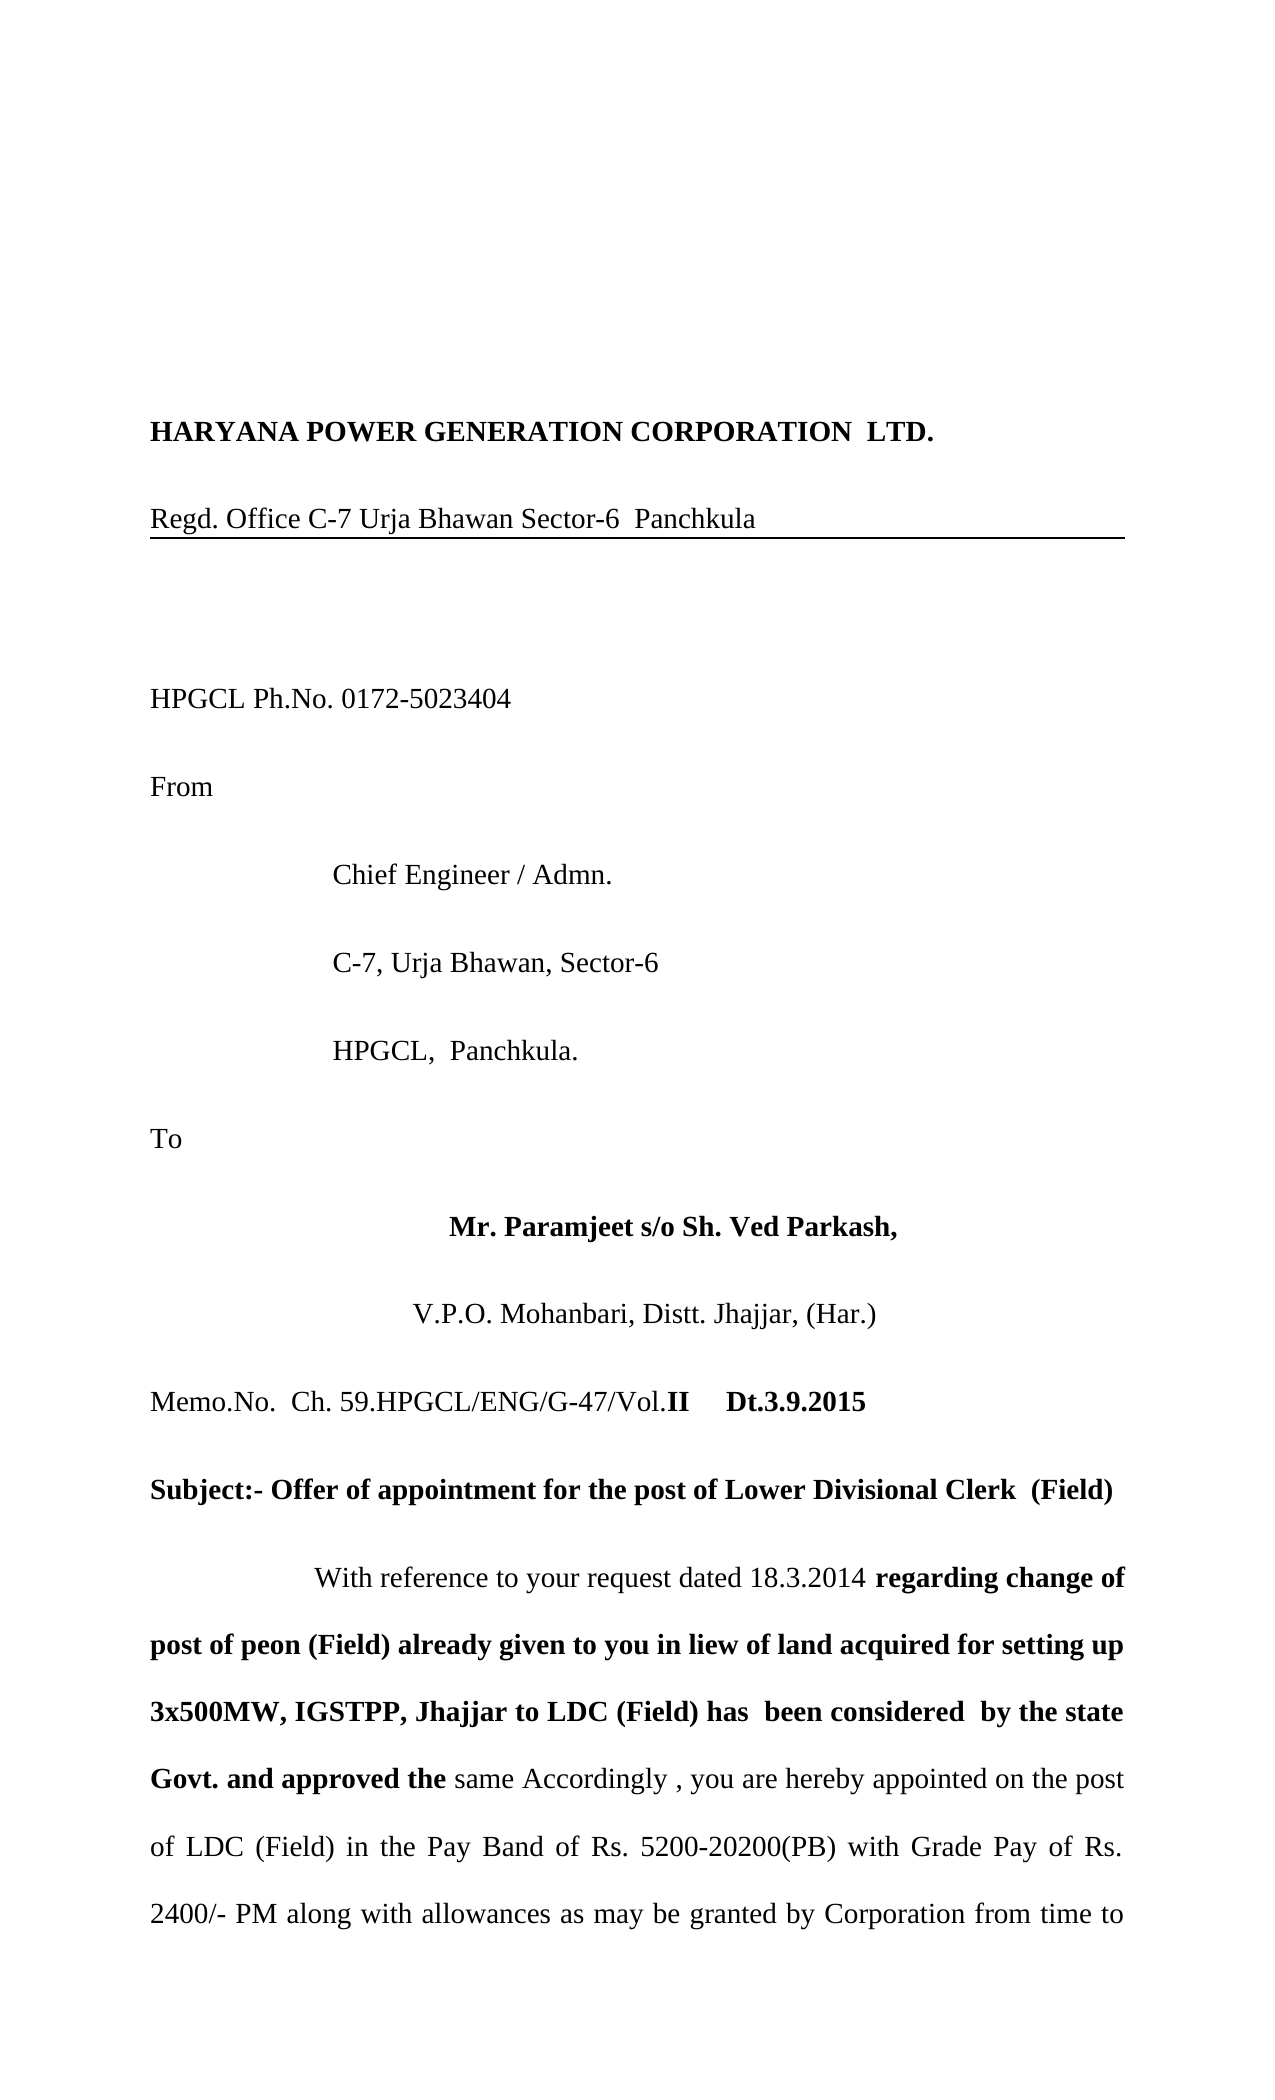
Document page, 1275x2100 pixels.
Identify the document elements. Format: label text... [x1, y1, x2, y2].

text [150, 1560, 1125, 1929]
text Chief Engineer / Admn. [150, 857, 1125, 891]
text From [150, 769, 1125, 803]
text Subject:- Offer of appointment for the post of Lower Divisional Clerk (Field) [150, 1472, 1125, 1506]
text Memo.No. Ch. 59.HPGCL/ENG/G-47/Vol.II Dt.3.9.2015 [150, 1384, 1125, 1418]
text C-7, Urja Bhawan, Sector-6 [150, 945, 1125, 978]
text HARYANA POWER GENERATION CORPORATION LTD. [150, 414, 1125, 447]
text To [150, 1121, 1125, 1154]
text Mr. Paramjeet s/o Sh. Ved Parkash, [150, 1209, 1125, 1242]
text HPGCL Ph.No. 0172-5023404 [150, 681, 1125, 715]
text HPGCL, Panchkula. [150, 1033, 1125, 1066]
text Regd. Office C-7 Urja Bhawan Sector-6 Panchkula [150, 502, 1125, 537]
text V.P.O. Mohanbari, Distt. Jhajjar, (Har.) [150, 1297, 1125, 1330]
